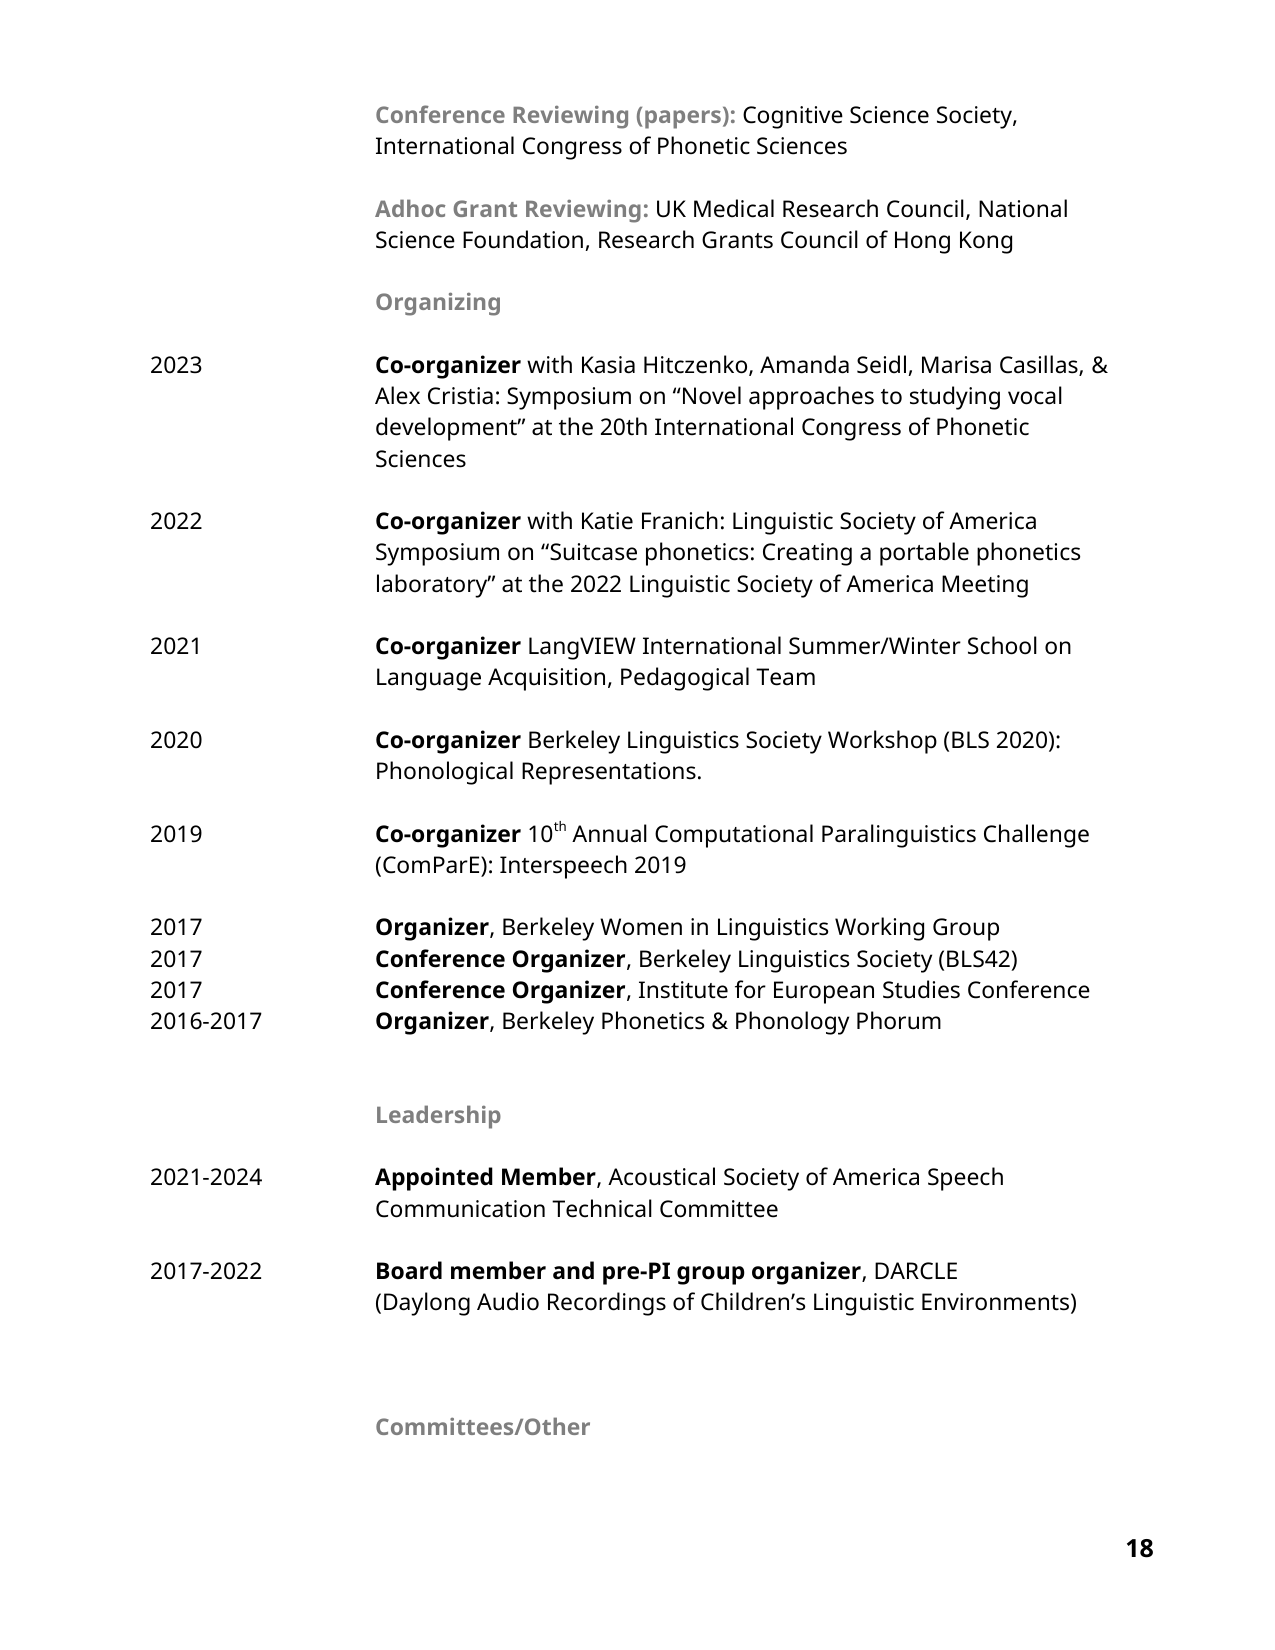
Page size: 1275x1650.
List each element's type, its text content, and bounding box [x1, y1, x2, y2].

text Adhoc Grant Reviewing: UK Medical Research Council, National Science Foundation, Research Grants Council of Hong Kong [375, 192, 1125, 255]
text 2017-2022 Board member and pre-PI group organizer, DARCLE [150, 1255, 1125, 1286]
text Leadership [375, 1099, 1125, 1130]
text 2020 Co-organizer Berkeley Linguistics Society Workshop (BLS 2020): Phonological Representations. [150, 724, 1125, 786]
text (Daylong Audio Recordings of Children’s Linguistic Environments) [300, 1286, 1125, 1317]
text 2022 Co-organizer with Katie Franich: Linguistic Society of America Symposium on “Suitcase phonetics: Creating a portable phonetics laboratory” at the 2022 Linguistic Society of America Meeting [150, 505, 1125, 599]
text Organizing [375, 286, 1125, 317]
text 2021 Co-organizer LangVIEW International Summer/Winter School on Language Acquisition, Pedagogical Team [150, 630, 1125, 692]
text 2017 Conference Organizer, Berkeley Linguistics Society (BLS42) 2017 Conference Organizer, Institute for European Studies Conference 2016-2017 Organizer, Berkeley Phonetics & Phonology Phorum [150, 942, 1125, 1036]
text Conference Reviewing (papers): Cognitive Science Society, International Congress of Phonetic Sciences [375, 99, 1125, 161]
text 2019 Co-organizer 10th Annual Computational Paralinguistics Challenge (ComParE): Interspeech 2019 [150, 817, 1125, 880]
text 2017 Organizer, Berkeley Women in Linguistics Working Group [150, 911, 1125, 942]
text Committees/Other [375, 1411, 1125, 1442]
text 2021-2024 Appointed Member, Acoustical Society of America Speech Communication Technical Committee [150, 1161, 1125, 1224]
